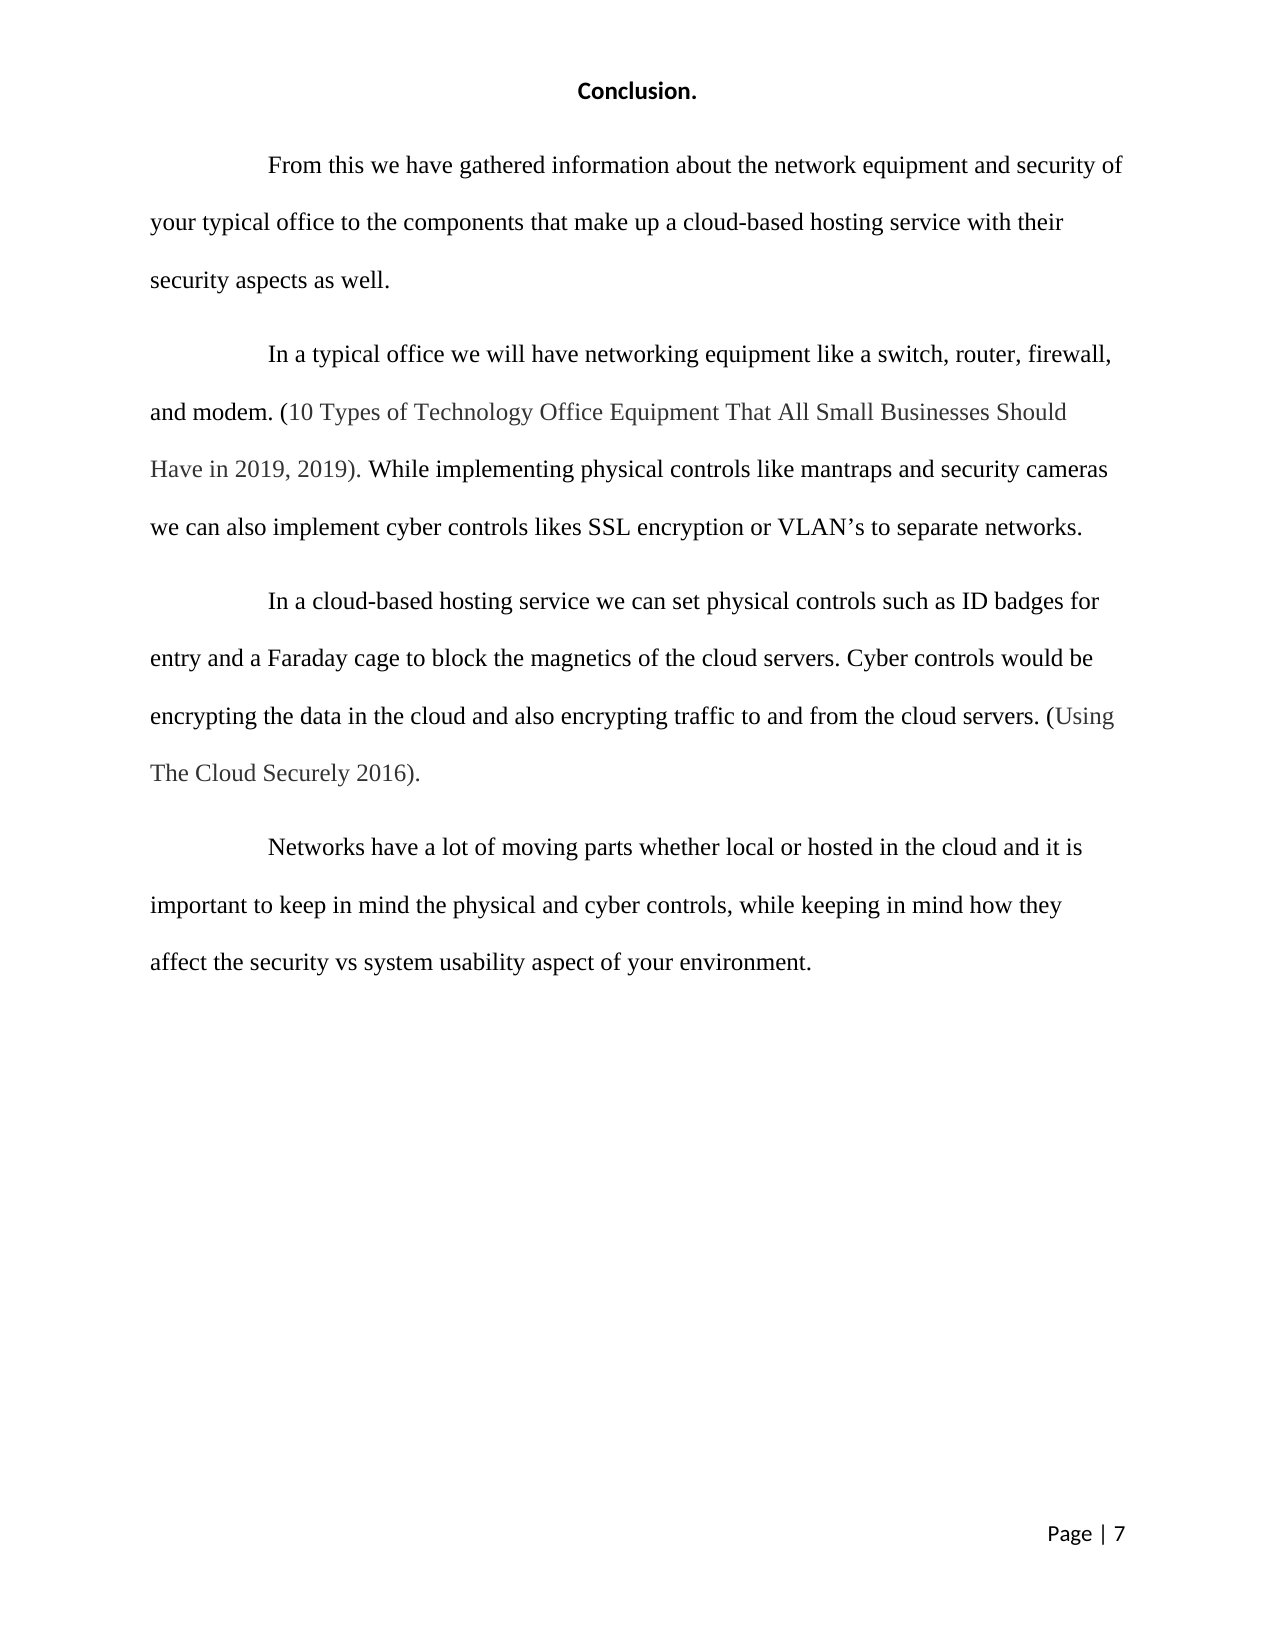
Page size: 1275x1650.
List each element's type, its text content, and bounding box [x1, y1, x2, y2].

text Networks have a lot of moving parts whether local or hosted in the cloud and it is important to keep in mind the physical and cyber controls, while keeping in mind how they affect the security vs system usability aspect of your environment. [150, 832, 1125, 976]
text From this we have gathered information about the network equipment and security of your typical office to the components that make up a cloud-based hosting service with their security aspects as well. [150, 150, 1125, 294]
text In a typical office we will have networking equipment like a switch, router, firewall, and modem. (10 Types of Technology Office Equipment That All Small Businesses Should Have in 2019, 2019). While implementing physical controls like mantraps and security cameras we can also implement cyber controls likes SSL encryption or VLAN’s to separate networks. [150, 339, 1125, 540]
text In a cloud-based hosting service we can set physical controls such as ID badges for entry and a Faraday cage to block the magnetics of the cloud servers. Cyber controls would be encrypting the data in the cloud and also encrypting traffic to and from the cloud servers. (Using The Cloud Securely 2016). [150, 586, 1125, 787]
